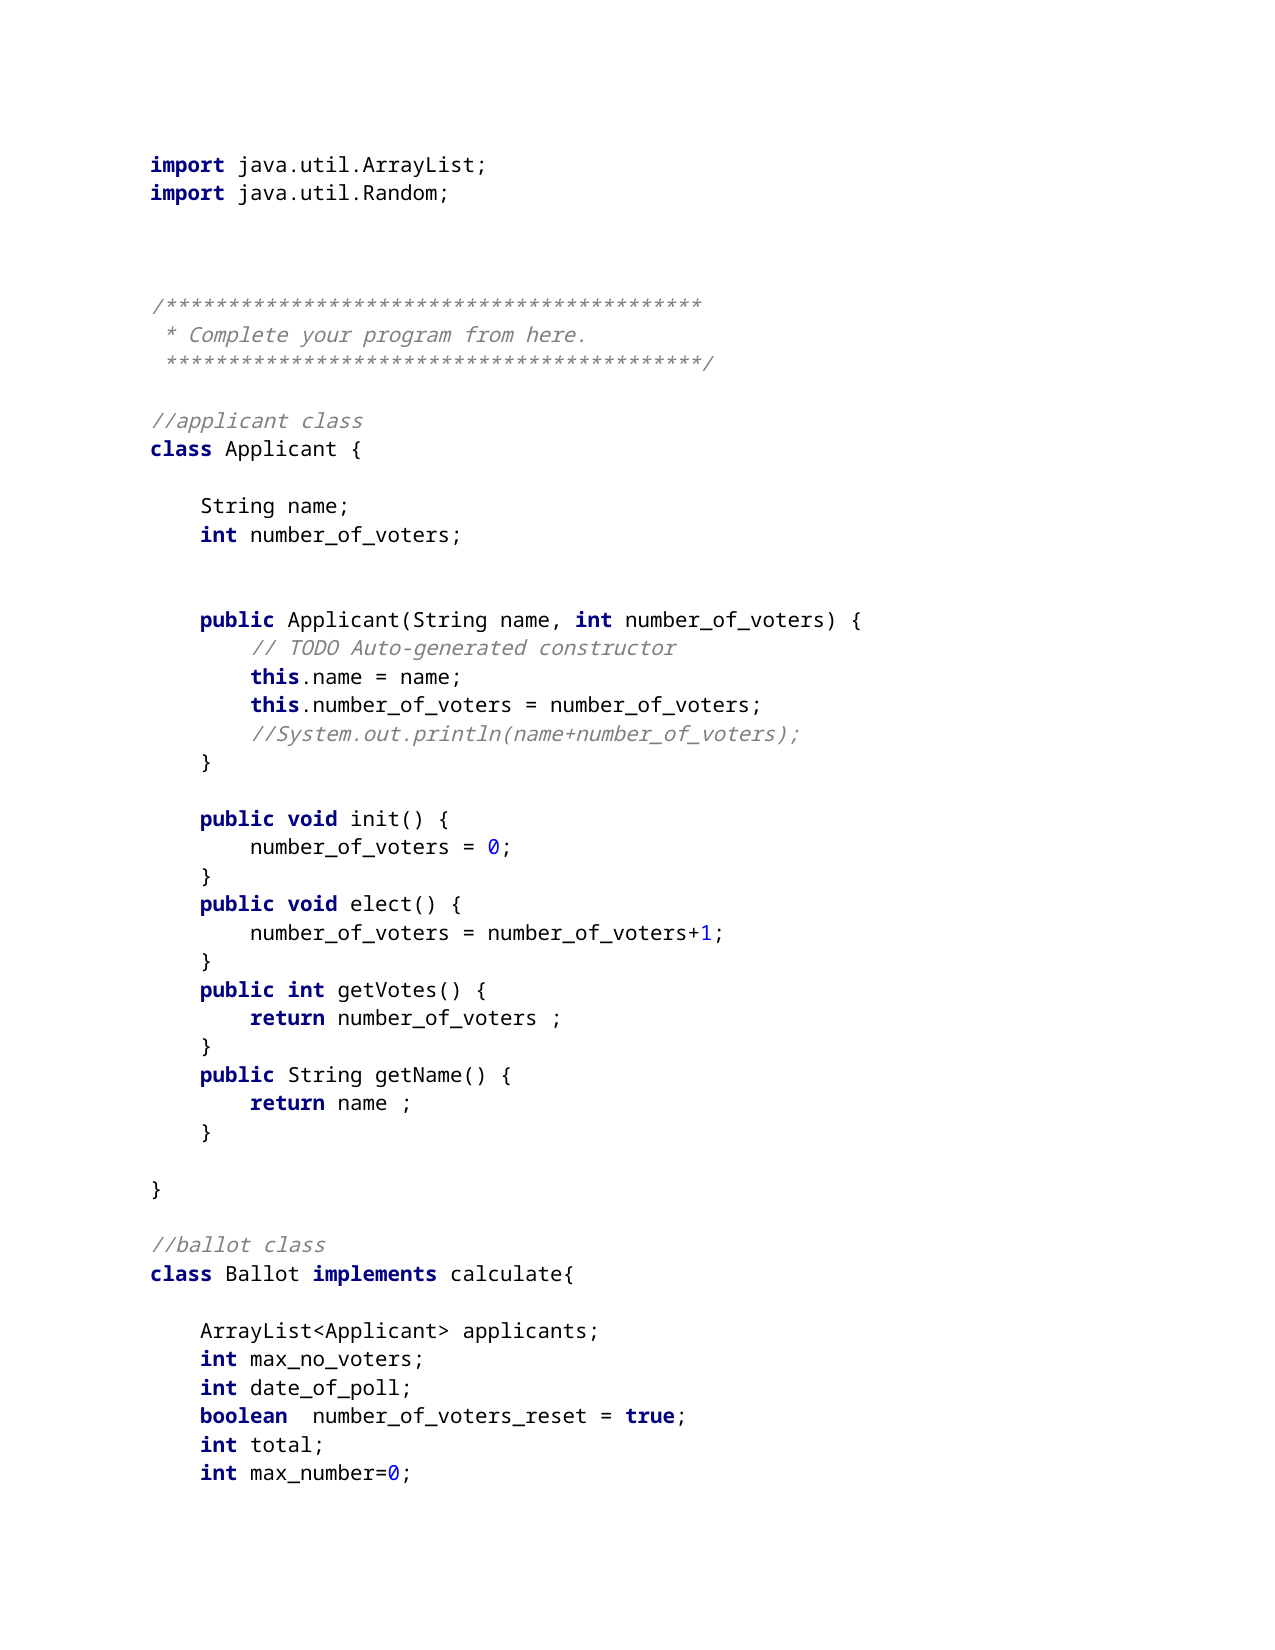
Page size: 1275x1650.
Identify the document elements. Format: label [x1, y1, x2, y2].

text [150, 150, 1125, 1487]
